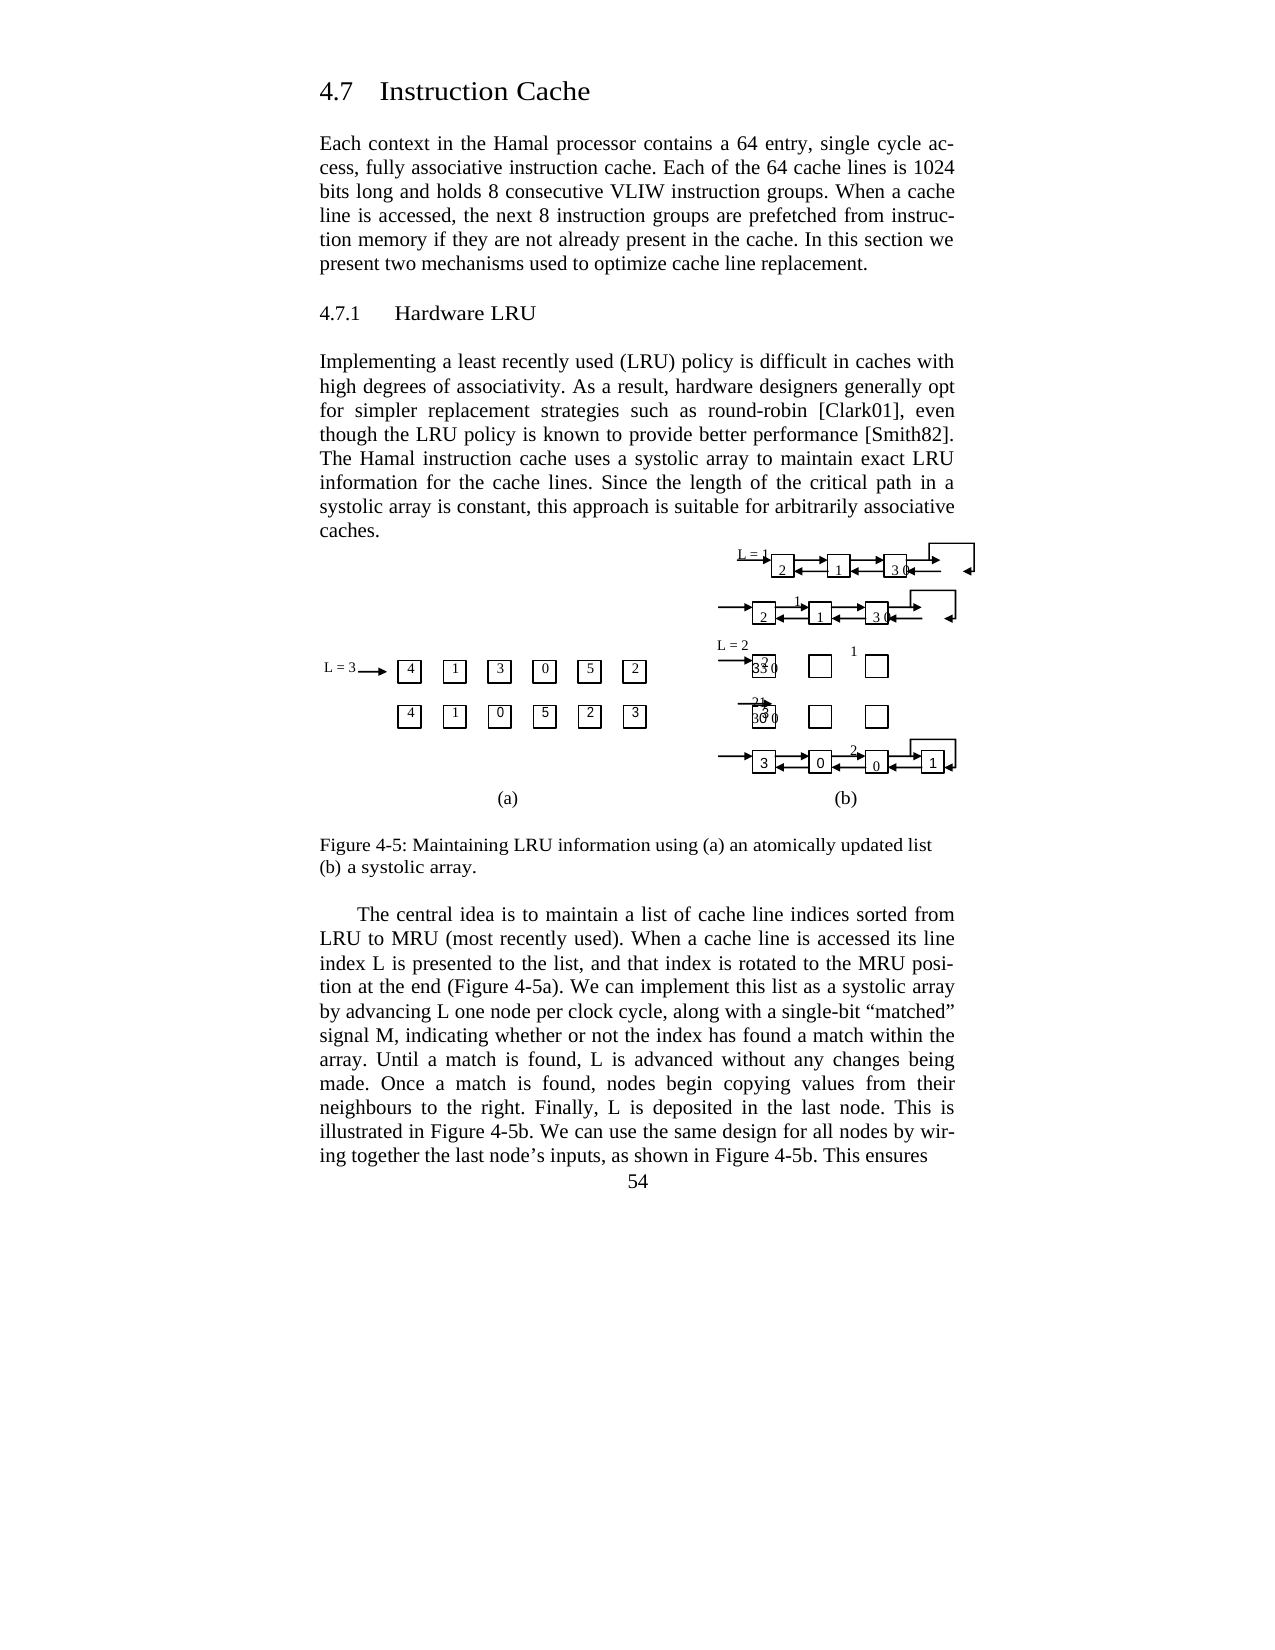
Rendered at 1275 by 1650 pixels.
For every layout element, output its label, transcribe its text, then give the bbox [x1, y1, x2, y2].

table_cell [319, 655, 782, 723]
list a systolic array. [319, 856, 1275, 877]
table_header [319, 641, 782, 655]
text Implementing a least recently used (LRU) policy is difficult in caches with high degrees of associativity. As a result, hardware designers generally opt for simpler replacement strategies such as round-robin [Clark01], even though the LRU policy is known to provide better performance [Smith82]. The Hamal instruction cache uses a systolic array to maintain exact LRU information for the cache lines. Since the length of the critical path in a systolic array is constant, this approach is suitable for arbitrarily associative caches. [319, 349, 956, 542]
text Each context in the Hamal processor contains a 64 entry, single cycle ac- cess, fully associative instruction cache. Each of the 64 cache lines is 1024 bits long and holds 8 consecutive VLIW instruction groups. When a cache line is accessed, the next 8 instruction groups are prefetched from instruc- tion memory if they are not already present in the cache. In this section we present two mechanisms used to optimize cache line replacement. [319, 131, 956, 275]
list (b) [497, 748, 1275, 809]
text The central idea is to maintain a list of cache line indices sorted from LRU to MRU (most recently used). When a cache line is accessed its line index L is presented to the list, and that index is rotated to the MRU posi- tion at the end (Figure 4-5a). We can implement this list as a systolic array by advancing L one node per clock cycle, along with a single-bit “matched” signal M, indicating whether or not the index has found a match within the array. Until a match is found, L is advanced without any changes being made. Once a match is found, nodes begin copying values from their neighbours to the right. Finally, L is deposited in the last node. This is illustrated in Figure 4-5b. We can use the same design for all nodes by wir- ing together the last node’s inputs, as shown in Figure 4-5b. This ensures [319, 902, 956, 1167]
text Figure 4-5: Maintaining LRU information using (a) an atomically updated list [319, 834, 1275, 856]
text 54 [409, 1169, 866, 1193]
subtitle Instruction Cache [319, 75, 1275, 106]
list Hardware LRU [319, 301, 1275, 324]
